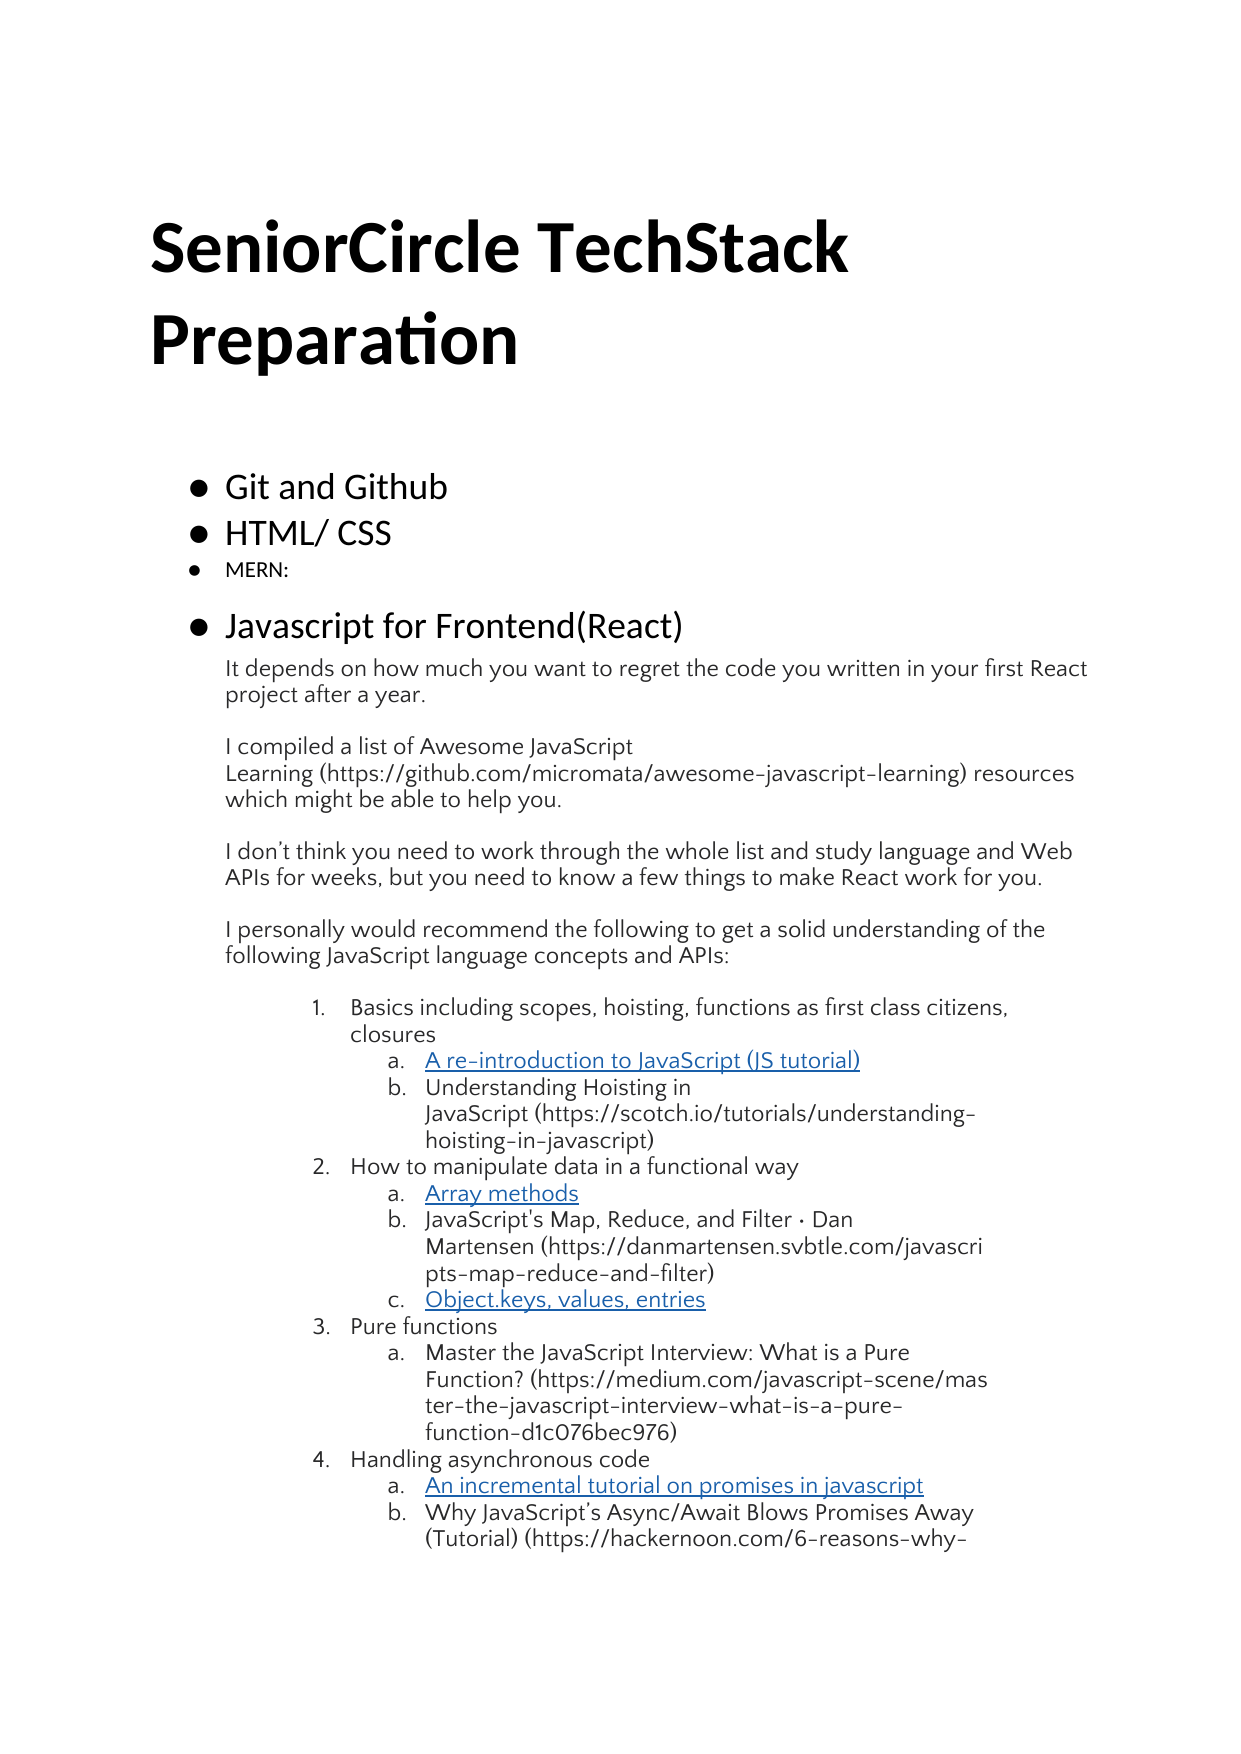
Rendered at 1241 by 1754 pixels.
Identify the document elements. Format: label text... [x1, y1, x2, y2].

list How to manipulate data in a functional way [312, 1154, 1040, 1181]
text I personally would recommend the following to get a solid understanding of the following JavaScript language concepts and APIs: [225, 917, 1090, 970]
list Understanding Hoisting in JavaScript (https://scotch.io/tutorials/understanding-hoisting-in-javascript) [387, 1075, 990, 1154]
text I compiled a list of Awesome JavaScript Learning (https://github.com/micromata/awesome-javascript-learning) resources which might be able to help you. [225, 734, 1090, 814]
list Array methods [387, 1181, 990, 1208]
list Master the JavaScript Interview: What is a Pure Function? (https://medium.com/javascript-scene/master-the-javascript-interview-what-is-a-pure-function-d1c076bec976) [387, 1340, 990, 1447]
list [387, 1500, 990, 1553]
subtitle Git and Github [187, 463, 1090, 509]
title SeniorCircle TechStack Preparation [150, 200, 1090, 383]
list MERN: [187, 555, 1090, 583]
list Handling asynchronous code [312, 1447, 1040, 1473]
list Basics including scopes, hoisting, functions as first class citizens, closures [312, 995, 1040, 1048]
text I don’t think you need to work through the whole list and study language and Web APIs for weeks, but you need to know a few things to make React work for you. [225, 839, 1090, 892]
list A re-introduction to JavaScript (JS tutorial) [387, 1048, 990, 1075]
list Object.keys, values, entries [387, 1287, 990, 1314]
subtitle HTML/ CSS [187, 509, 1090, 555]
list Pure functions [312, 1314, 1040, 1340]
subtitle Javascript for Frontend(React) [187, 602, 1090, 648]
list An incremental tutorial on promises in javascript [387, 1473, 990, 1500]
list JavaScript's Map, Reduce, and Filter • Dan Martensen (https://danmartensen.svbtle.com/javascripts-map-reduce-and-filter) [387, 1208, 990, 1287]
text It depends on how much you want to regret the code you written in your first React project after a year. [225, 656, 1090, 709]
